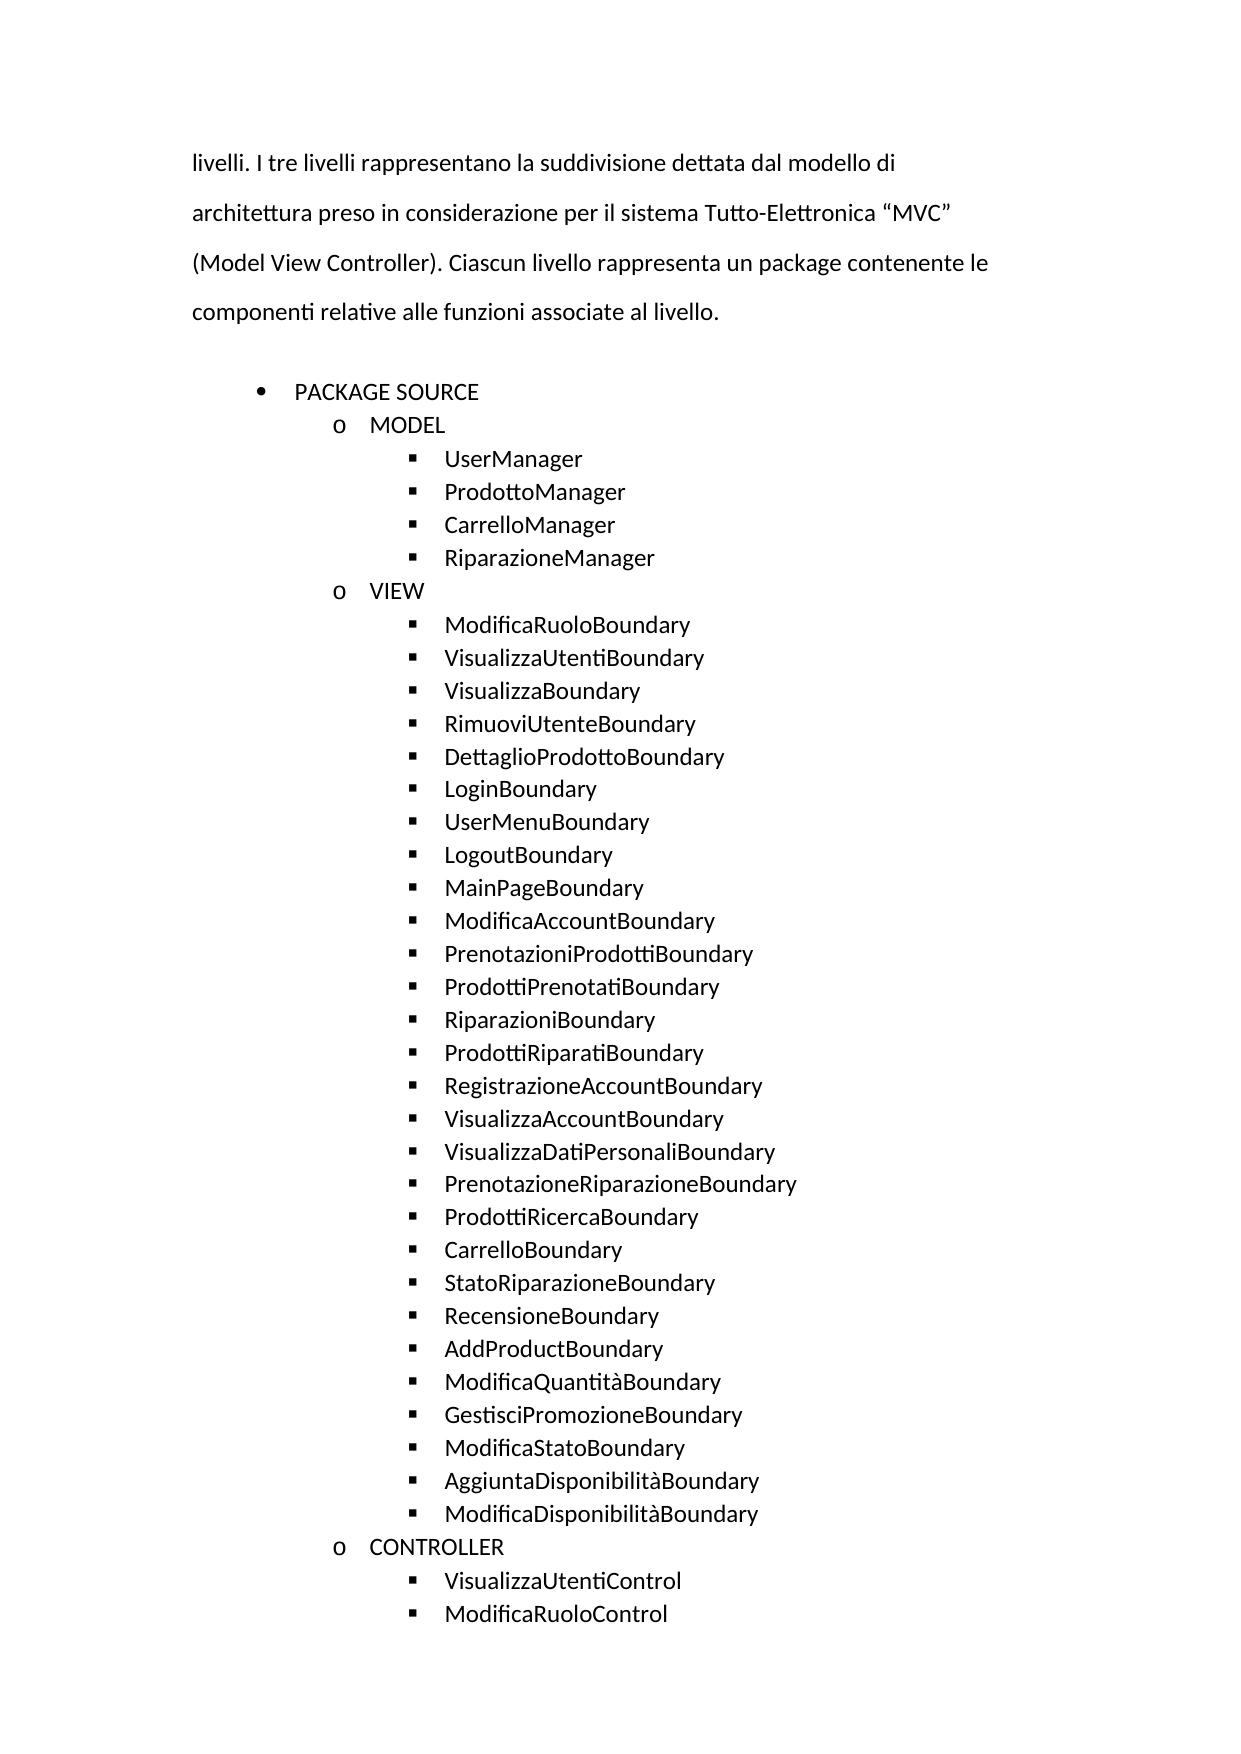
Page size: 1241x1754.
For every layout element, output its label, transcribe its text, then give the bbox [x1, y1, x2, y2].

list VisualizzaAccountBoundary [407, 1103, 1122, 1133]
list ModificaQuantitàBoundary [407, 1366, 1122, 1397]
list ProdottiRicercaBoundary [407, 1202, 1122, 1232]
list RiparazioneManager [407, 542, 1122, 572]
list PrenotazioneRiparazioneBoundary [407, 1169, 1122, 1199]
list PACKAGE SOURCE [257, 376, 1122, 406]
list DettaglioProdottoBoundary [407, 741, 1122, 771]
list ProdottiPrenotatiBoundary [407, 971, 1122, 1002]
list CONTROLLER [332, 1531, 1122, 1562]
list VIEW [332, 575, 1122, 607]
text architettura preso in considerazione per il sistema Tutto-Elettronica “MVC” [192, 197, 1122, 228]
list PrenotazioniProdottiBoundary [407, 938, 1122, 969]
text (Model View Controller). Ciascun livello rappresenta un package contenente le [192, 247, 1122, 277]
list MainPageBoundary [407, 872, 1122, 903]
text componenti relative alle funzioni associate al livello. [192, 296, 1122, 357]
list RimuoviUtenteBoundary [407, 708, 1122, 738]
list StatoRiparazioneBoundary [407, 1267, 1122, 1298]
list LogoutBoundary [407, 839, 1122, 870]
list ModificaAccountBoundary [407, 905, 1122, 936]
list RegistrazioneAccountBoundary [407, 1070, 1122, 1100]
list AggiuntaDisponibilitàBoundary [407, 1465, 1122, 1495]
text livelli. I tre livelli rappresentano la suddivisione dettata dal modello di [192, 148, 1122, 178]
list ModificaRuoloBoundary [407, 609, 1122, 639]
list ProdottiRiparatiBoundary [407, 1037, 1122, 1067]
list CarrelloManager [407, 509, 1122, 539]
list RiparazioniBoundary [407, 1004, 1122, 1034]
list UserManager [407, 443, 1122, 474]
list RecensioneBoundary [407, 1300, 1122, 1331]
list MODEL [332, 409, 1122, 441]
list VisualizzaUtentiBoundary [407, 642, 1122, 672]
list ModificaRuoloControl [407, 1598, 1122, 1628]
list ModificaStatoBoundary [407, 1432, 1122, 1462]
list VisualizzaDatiPersonaliBoundary [407, 1136, 1122, 1166]
list AddProductBoundary [407, 1333, 1122, 1364]
list VisualizzaBoundary [407, 675, 1122, 705]
list GestisciPromozioneBoundary [407, 1399, 1122, 1429]
list ModificaDisponibilitàBoundary [407, 1498, 1122, 1528]
list VisualizzaUtentiControl [407, 1565, 1122, 1596]
list UserMenuBoundary [407, 807, 1122, 837]
list CarrelloBoundary [407, 1234, 1122, 1265]
list LoginBoundary [407, 774, 1122, 804]
list ProdottoManager [407, 476, 1122, 507]
